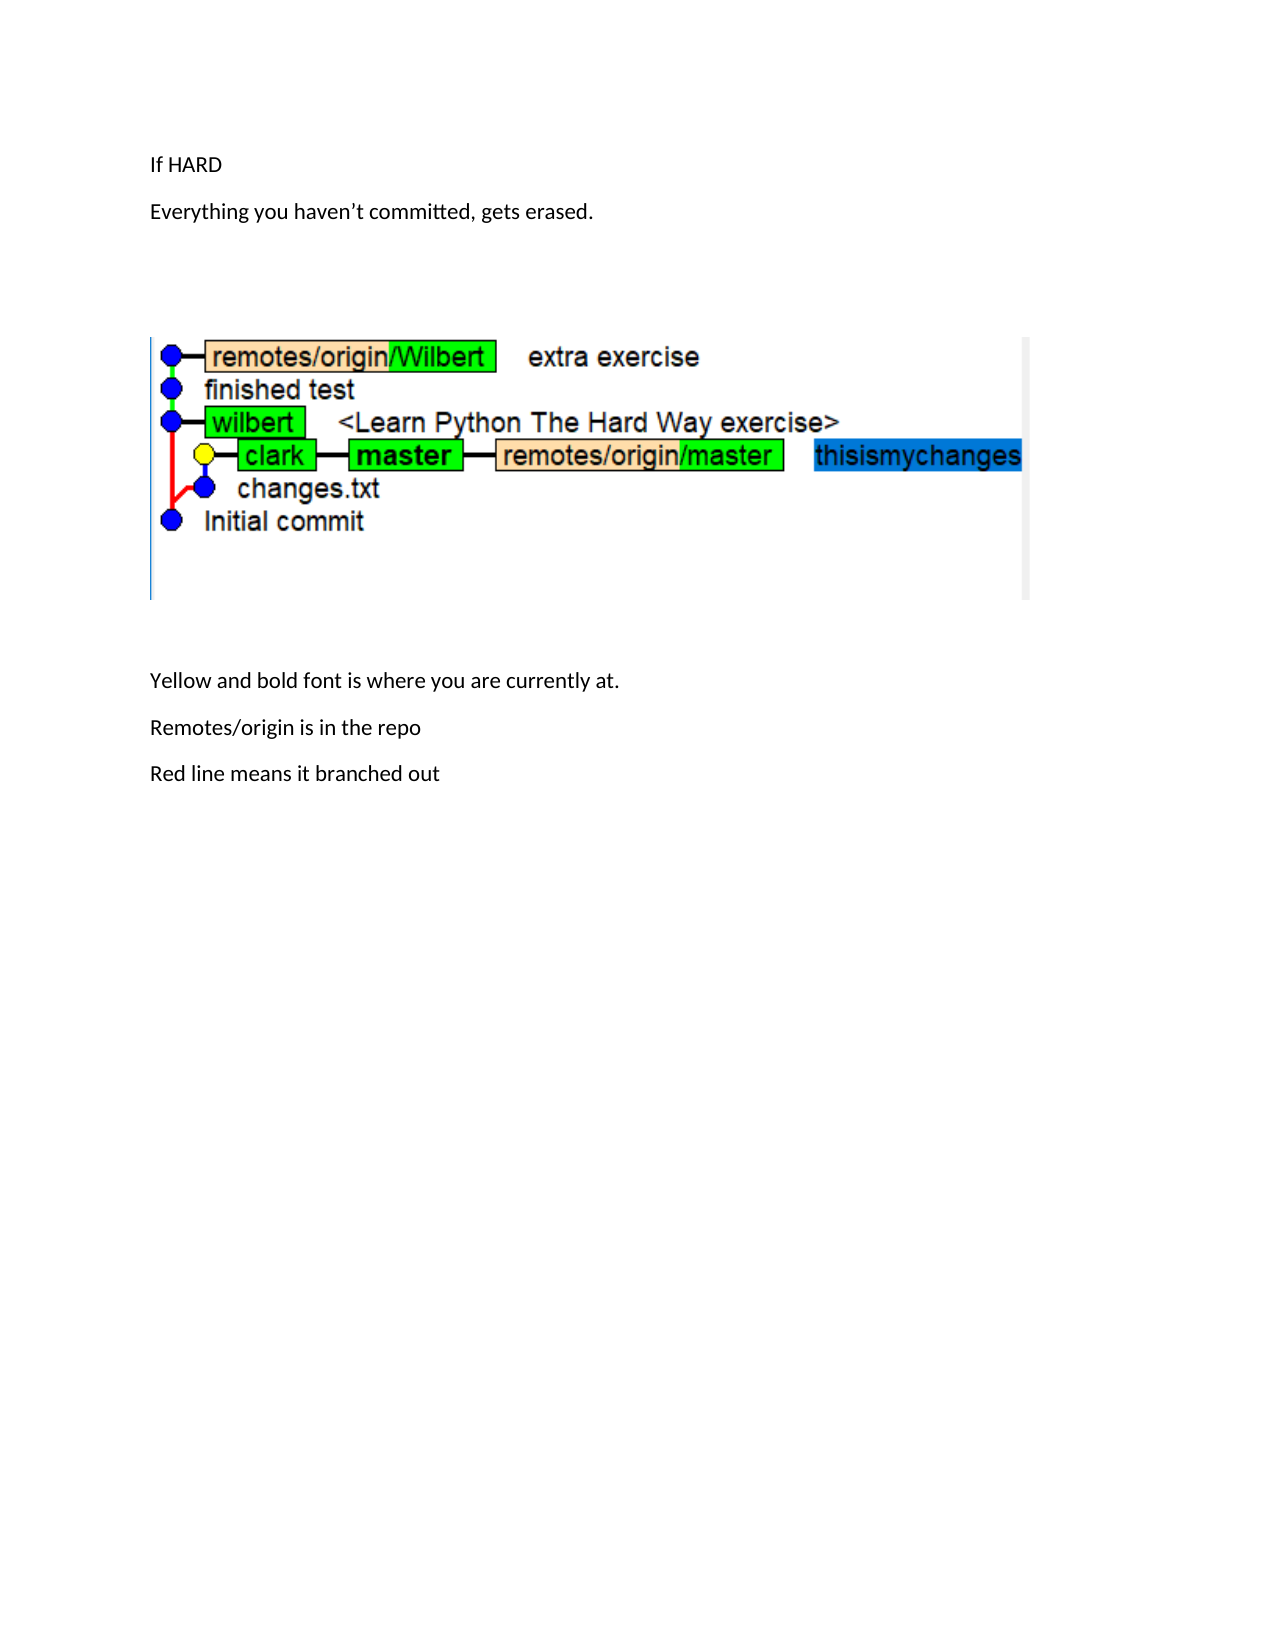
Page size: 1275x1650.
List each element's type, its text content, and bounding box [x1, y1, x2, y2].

text If HARD [150, 150, 1125, 178]
picture [150, 337, 1030, 600]
text Yellow and bold font is where you are currently at. [150, 666, 1125, 694]
text Remotes/origin is in the repo [150, 713, 1125, 741]
text Everything you haven’t committed, gets erased. [150, 197, 1125, 225]
text Red line means it branched out [150, 759, 1125, 787]
